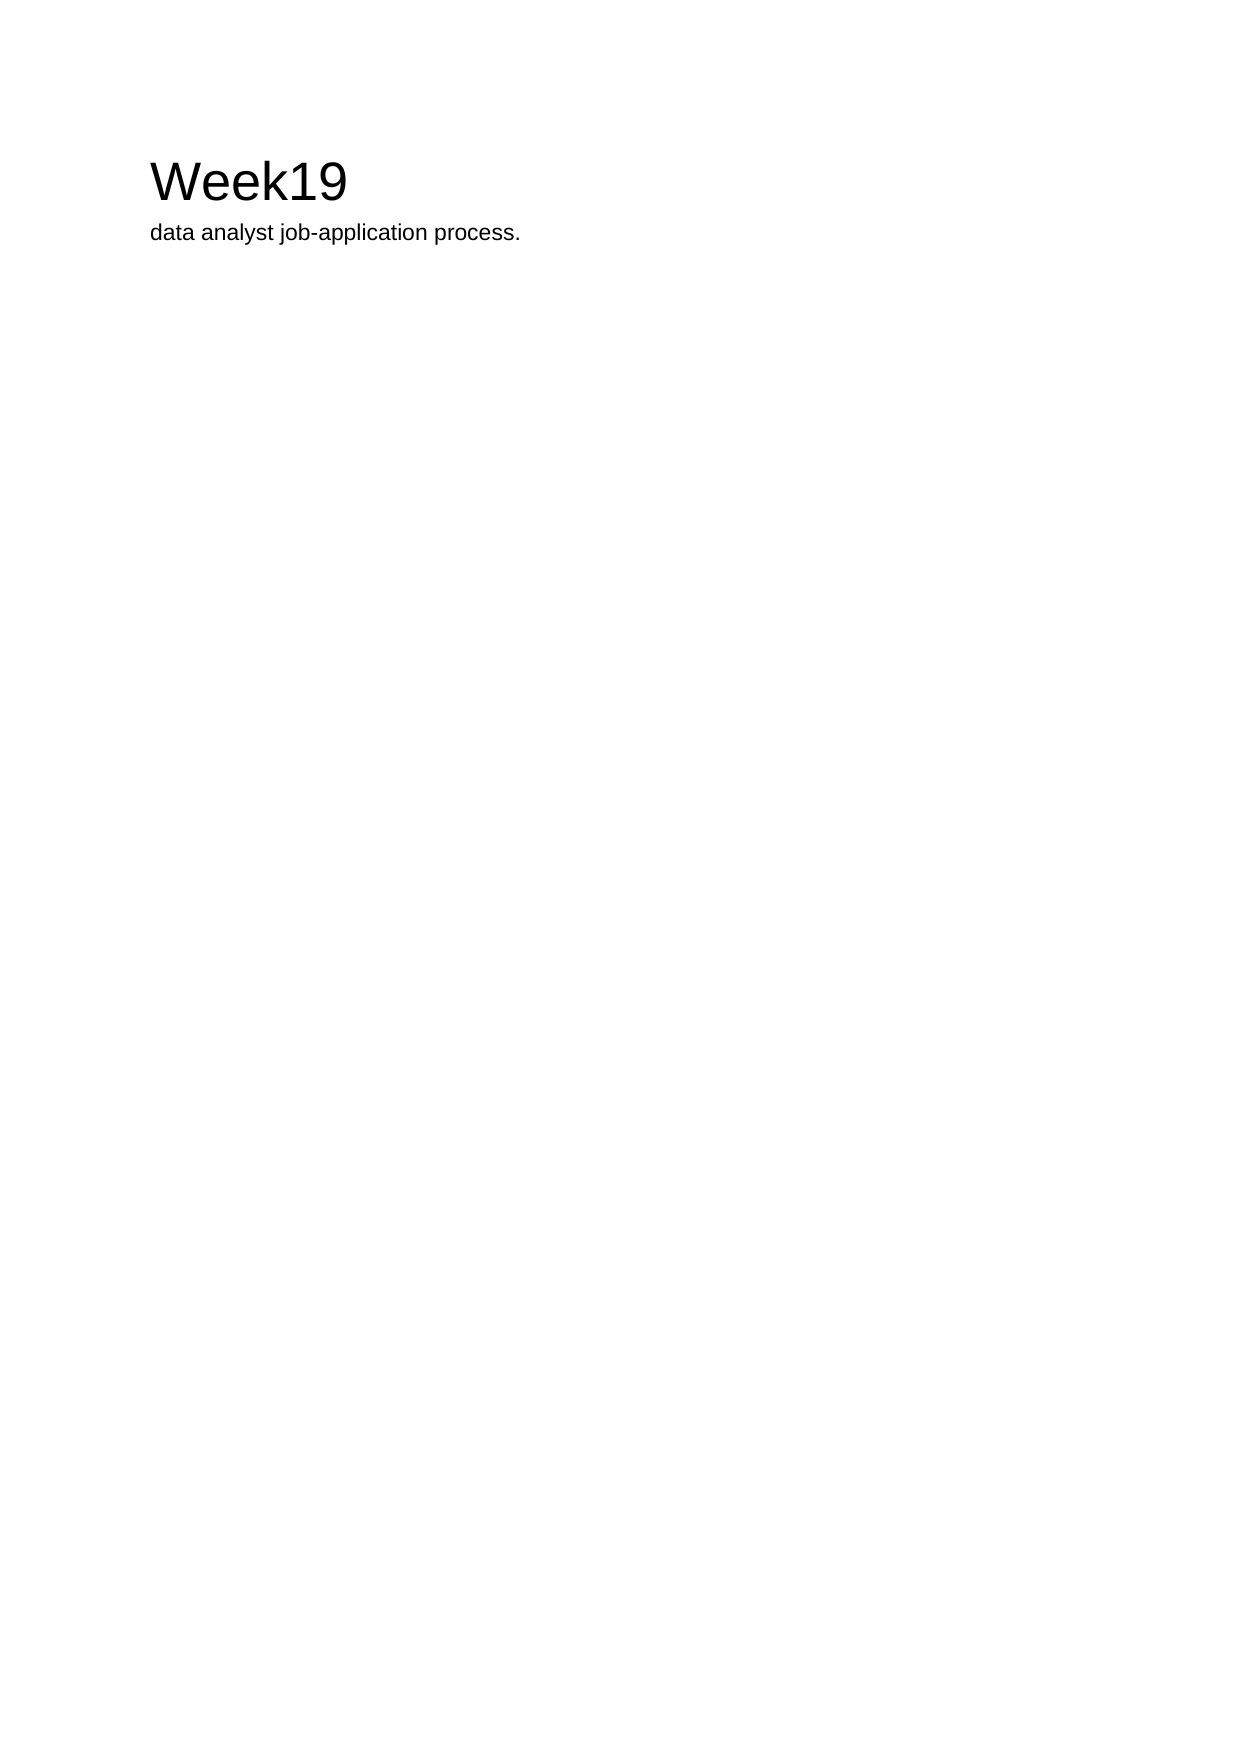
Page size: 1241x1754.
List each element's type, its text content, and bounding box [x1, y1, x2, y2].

text data analyst job-application process. [150, 218, 1090, 245]
title Week19 [150, 150, 1090, 212]
